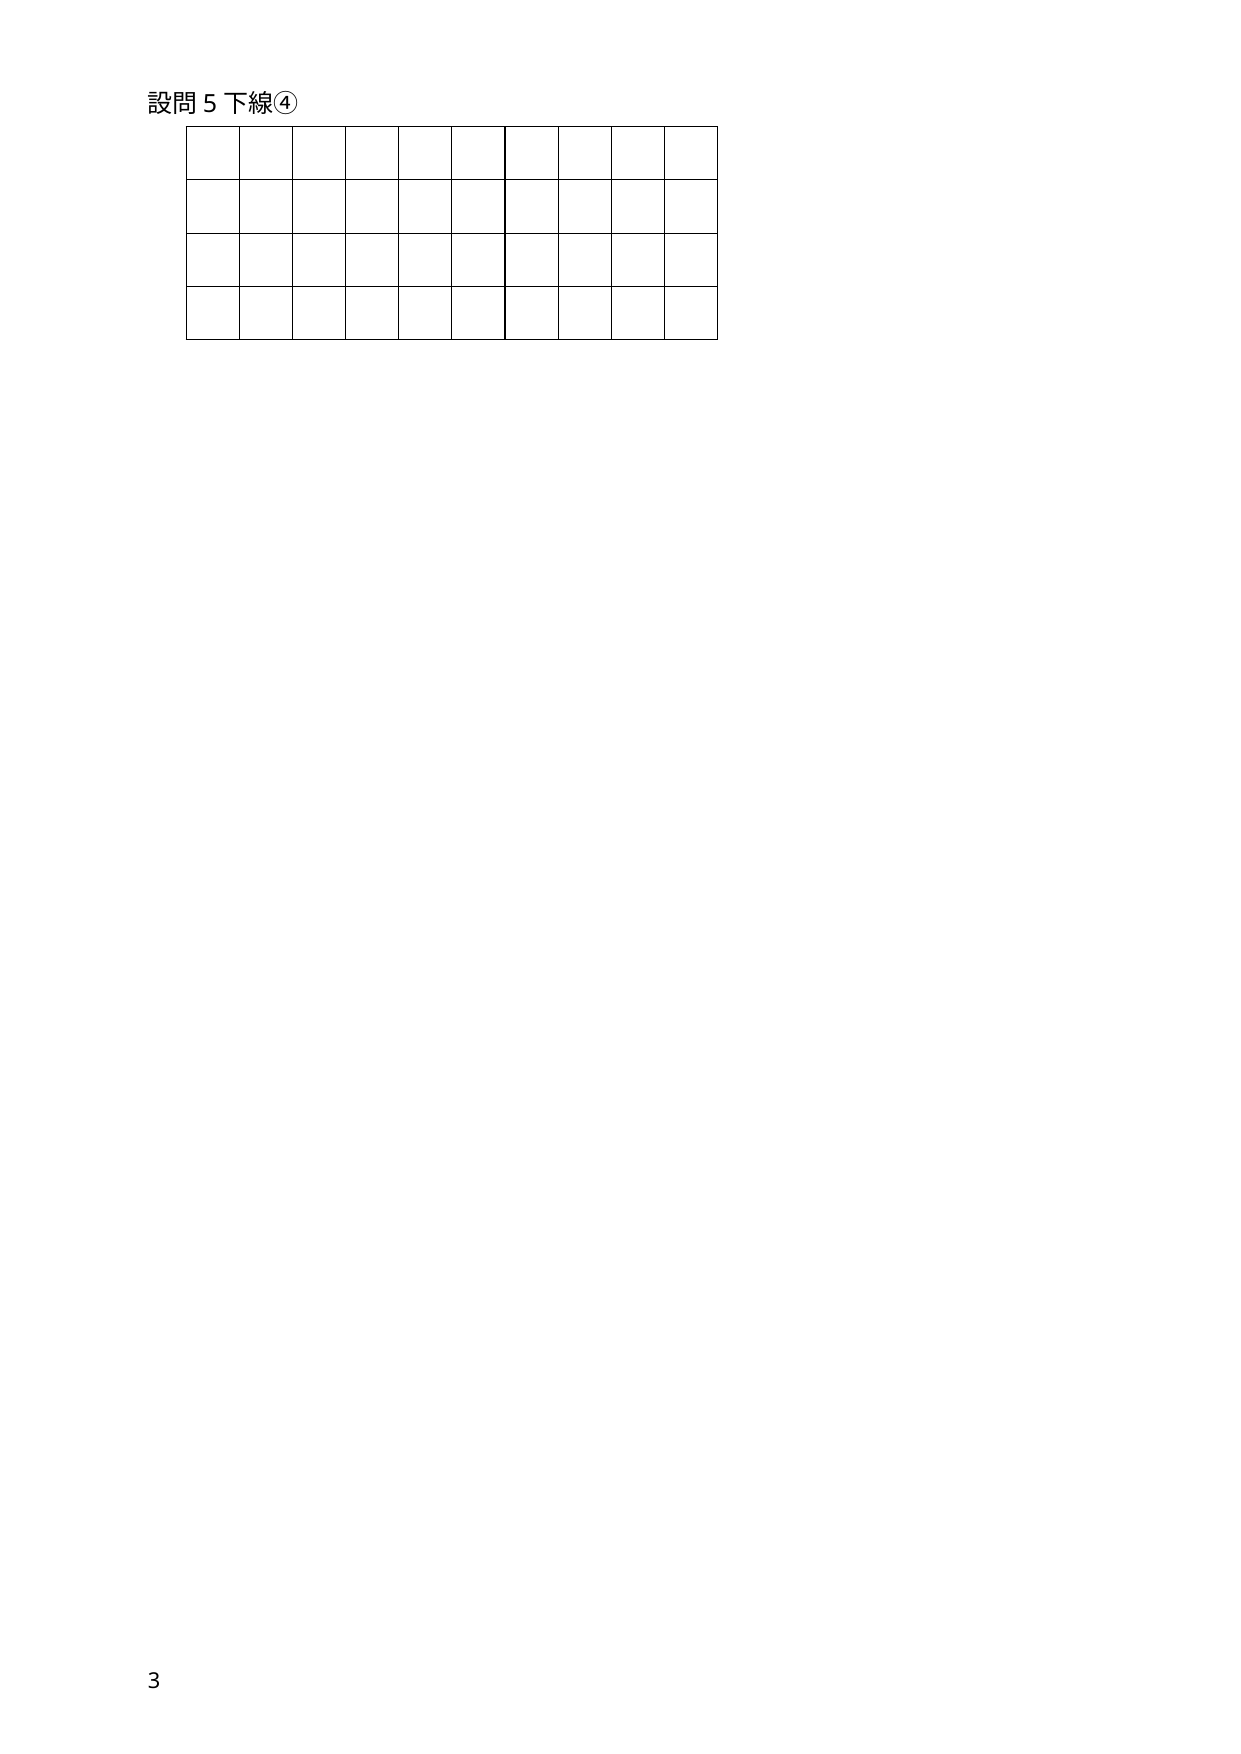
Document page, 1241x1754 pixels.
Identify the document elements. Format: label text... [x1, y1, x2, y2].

table_cell [240, 234, 292, 286]
table_header [612, 127, 664, 179]
table_header [293, 127, 345, 179]
table_cell [559, 180, 611, 232]
table_cell [452, 234, 504, 286]
table_cell [506, 180, 558, 232]
table_cell [559, 287, 611, 339]
table_header [452, 127, 504, 179]
table_cell [240, 287, 292, 339]
text 設問5 下線④ [148, 82, 1165, 120]
table_cell [612, 180, 664, 232]
table_cell [452, 287, 504, 339]
table_cell [293, 234, 345, 286]
table_header [559, 127, 611, 179]
table_cell [293, 287, 345, 339]
table_cell [665, 287, 717, 339]
table_cell [187, 287, 239, 339]
table_cell [612, 234, 664, 286]
table_cell [187, 180, 239, 232]
table_cell [506, 234, 558, 286]
table_cell [346, 180, 398, 232]
table_header [665, 127, 717, 179]
table_cell [665, 234, 717, 286]
table_cell [559, 234, 611, 286]
table_cell [346, 287, 398, 339]
table_cell [506, 287, 558, 339]
table_cell [665, 180, 717, 232]
table_cell [612, 287, 664, 339]
table_cell [346, 234, 398, 286]
table_header [346, 127, 398, 179]
table_cell [240, 180, 292, 232]
table_header [399, 127, 451, 179]
table_cell [293, 180, 345, 232]
table_header [506, 127, 558, 179]
table_cell [452, 180, 504, 232]
table_header [240, 127, 292, 179]
table_header [187, 127, 239, 179]
table_cell [399, 287, 451, 339]
table_cell [187, 234, 239, 286]
table_cell [399, 180, 451, 232]
table_cell [399, 234, 451, 286]
